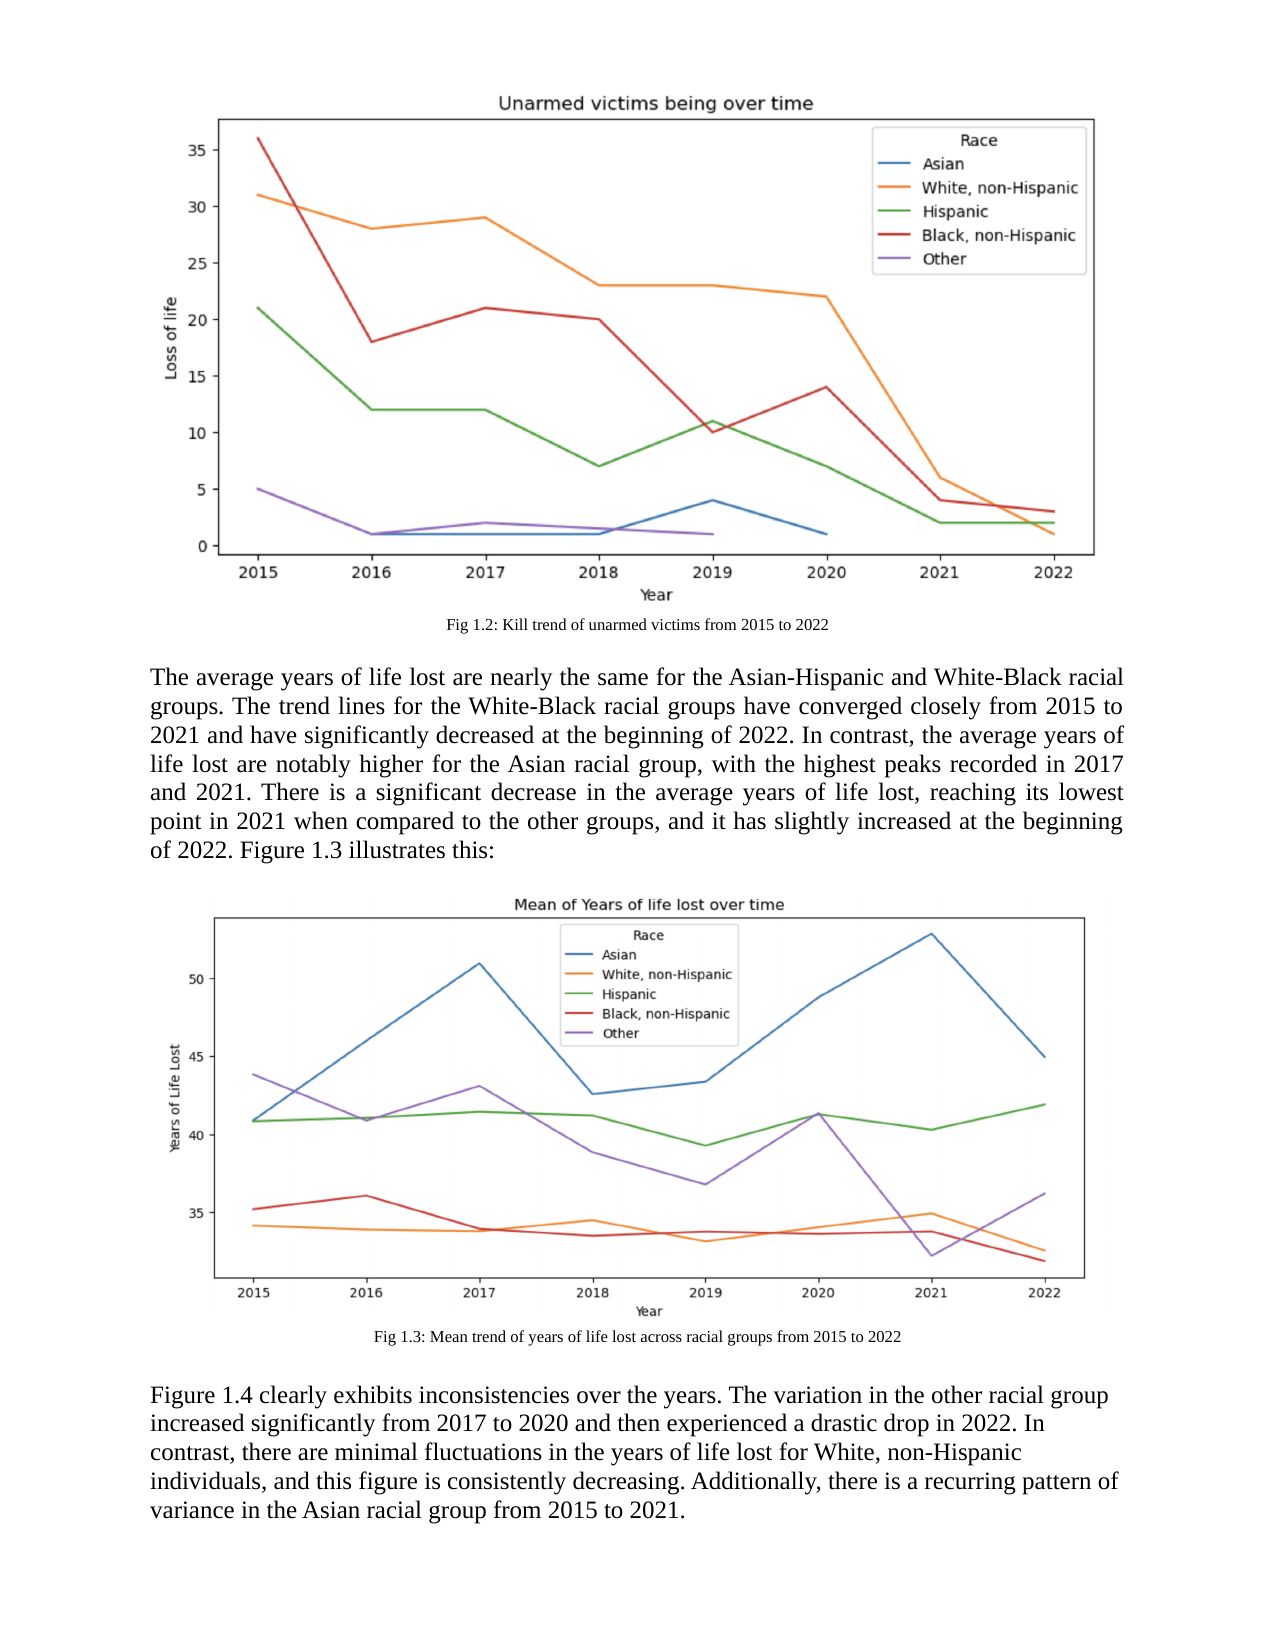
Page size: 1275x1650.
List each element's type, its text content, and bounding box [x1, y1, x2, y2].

text Fig 1.2: Kill trend of unarmed victims from 2015 to 2022 [150, 615, 1125, 634]
picture [150, 88, 1125, 615]
text Fig 1.3: Mean trend of years of life lost across racial groups from 2015 to 2022 [150, 1327, 1125, 1346]
text Figure 1.4 clearly exhibits inconsistencies over the years. The variation in the other racial group increased significantly from 2017 to 2020 and then experienced a drastic drop in 2022. In contrast, there are minimal fluctuations in the years of life lost for White, non-Hispanic individuals, and this figure is consistently decreasing. Additionally, there is a recurring pattern of variance in the Asian racial group from 2015 to 2021. [150, 1380, 1125, 1523]
text The average years of life lost are nearly the same for the Asian-Hispanic and White-Black racial groups. The trend lines for the White-Black racial groups have converged closely from 2015 to 2021 and have significantly decreased at the beginning of 2022. In contrast, the average years of life lost are notably higher for the Asian racial group, with the highest peaks recorded in 2017 and 2021. There is a significant decrease in the average years of life lost, reaching its lowest point in 2021 when compared to the other groups, and it has slightly increased at the beginning of 2022. Figure 1.3 illustrates this: [150, 662, 1125, 864]
picture [150, 892, 1125, 1327]
